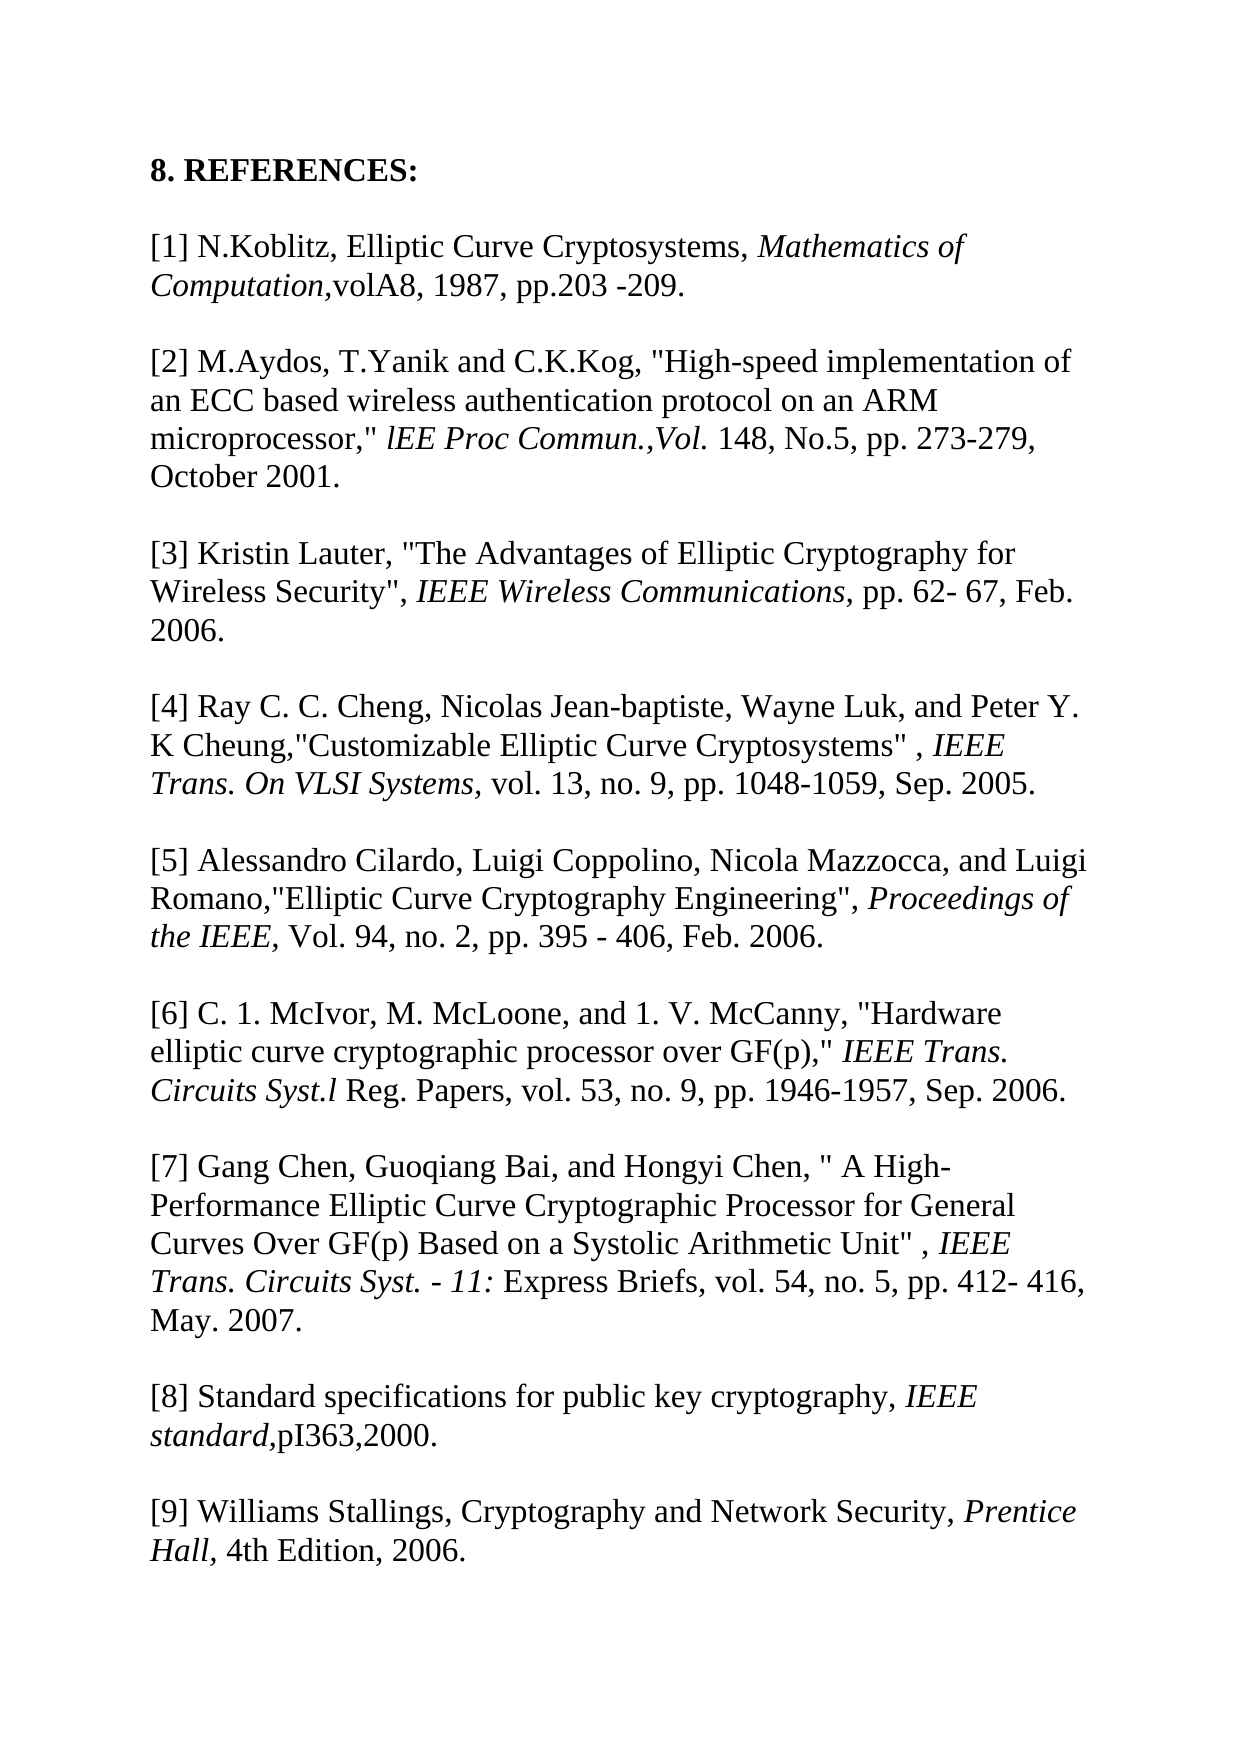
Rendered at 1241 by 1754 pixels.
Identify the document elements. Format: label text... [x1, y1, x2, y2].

text [7] Gang Chen, Guoqiang Bai, and Hongyi Chen, " A High-Performance Elliptic Curve Cryptographic Processor for General Curves Over GF(p) Based on a Systolic Arithmetic Unit" , IEEE Trans. Circuits Syst. - 11: Express Briefs, vol. 54, no. 5, pp. 412- 416, May. 2007. [150, 1147, 1090, 1338]
text [1] N.Koblitz, Elliptic Curve Cryptosystems, Mathematics of Computation,volA8, 1987, pp.203 -209. [150, 227, 1090, 303]
text [2] M.Aydos, T.Yanik and C.K.Kog, "High-speed implementation of an ECC based wireless authentication protocol on an ARM microprocessor," lEE Proc Commun.,Vol. 148, No.5, pp. 273-279, October 2001. [150, 342, 1090, 495]
text [5] Alessandro Cilardo, Luigi Coppolino, Nicola Mazzocca, and Luigi Romano,"Elliptic Curve Cryptography Engineering", Proceedings of the IEEE, Vol. 94, no. 2, pp. 395 - 406, Feb. 2006. [150, 840, 1090, 955]
text [4] Ray C. C. Cheng, Nicolas Jean-baptiste, Wayne Luk, and Peter Y. K Cheung,"Customizable Elliptic Curve Cryptosystems" , IEEE Trans. On VLSI Systems, vol. 13, no. 9, pp. 1048-1059, Sep. 2005. [150, 687, 1090, 802]
text [6] C. 1. McIvor, M. McLoone, and 1. V. McCanny, "Hardware elliptic curve cryptographic processor over GF(p)," IEEE Trans. Circuits Syst.l Reg. Papers, vol. 53, no. 9, pp. 1946-1957, Sep. 2006. [150, 993, 1090, 1108]
text [8] Standard specifications for public key cryptography, IEEE standard,pI363,2000. [150, 1377, 1090, 1453]
text [9] Williams Stallings, Cryptography and Network Security, Prentice Hall, 4th Edition, 2006. [150, 1492, 1090, 1568]
text 8. REFERENCES: [150, 150, 1090, 188]
text [3] Kristin Lauter, "The Advantages of Elliptic Cryptography for Wireless Security", IEEE Wireless Communications, pp. 62- 67, Feb. 2006. [150, 533, 1090, 648]
